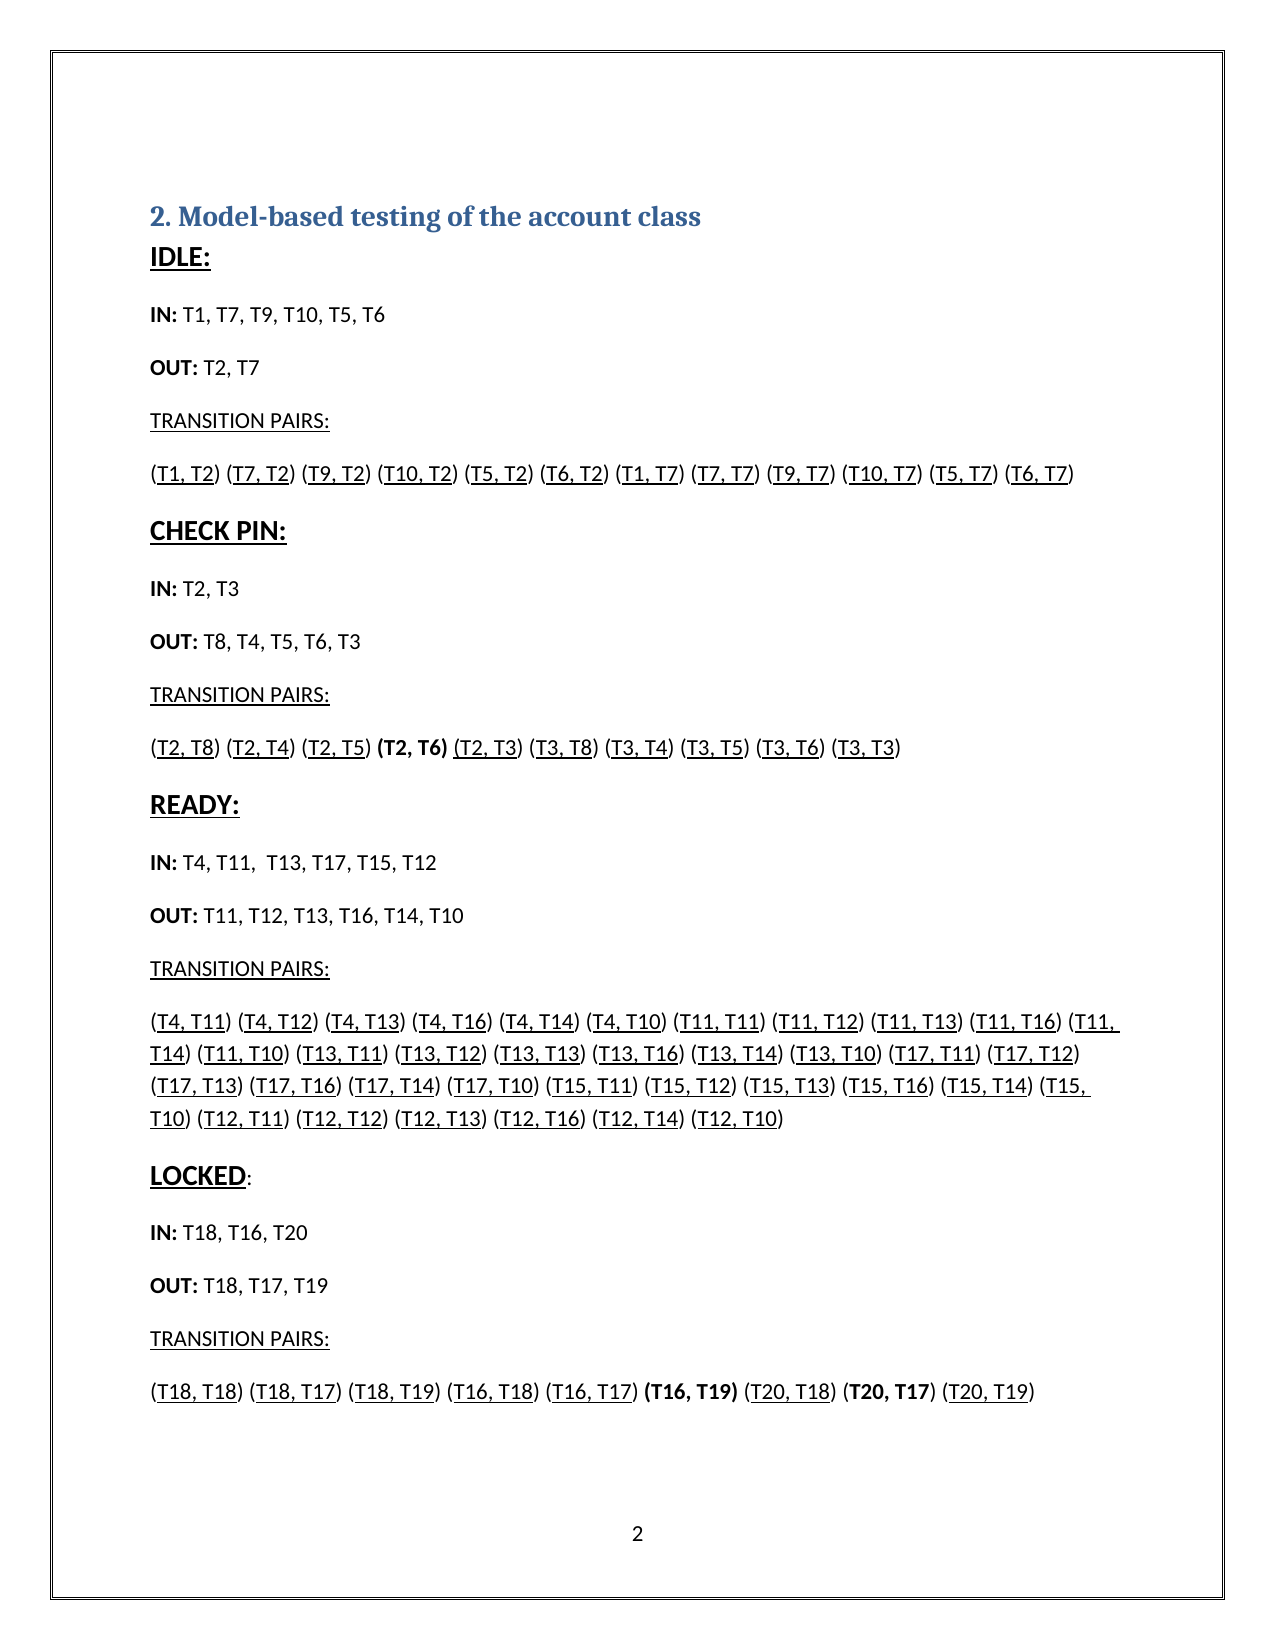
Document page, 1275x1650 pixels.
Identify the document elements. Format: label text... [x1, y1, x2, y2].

subtitle 2. Model-based testing of the account class [150, 200, 1125, 233]
text TRANSITION PAIRS: [150, 680, 1125, 708]
text IN: T2, T3 [150, 574, 1125, 602]
text IDLE: [150, 238, 1125, 274]
text OUT: T11, T12, T13, T16, T14, T10 [150, 901, 1125, 929]
text TRANSITION PAIRS: [150, 1324, 1125, 1352]
text (T2, T8) (T2, T4) (T2, T5) (T2, T6) (T2, T3) (T3, T8) (T3, T4) (T3, T5) (T3, T6) (T3, T3) [150, 733, 1125, 761]
text TRANSITION PAIRS: [150, 954, 1125, 982]
text OUT: T2, T7 [150, 353, 1125, 381]
text OUT: T18, T17, T19 [150, 1271, 1125, 1299]
text IN: T1, T7, T9, T10, T5, T6 [150, 300, 1125, 328]
text LOCKED: [150, 1157, 1125, 1192]
text (T1, T2) (T7, T2) (T9, T2) (T10, T2) (T5, T2) (T6, T2) (T1, T7) (T7, T7) (T9, T7) (T10, T7) (T5, T7) (T6, T7) [150, 459, 1125, 487]
text (T4, T11) (T4, T12) (T4, T13) (T4, T16) (T4, T14) (T4, T10) (T11, T11) (T11, T12) (T11, T13) (T11, T16) (T11, T14) (T11, T10) (T13, T11) (T13, T12) (T13, T13) (T13, T16) (T13, T14) (T13, T10) (T17, T11) (T17, T12) (T17, T13) (T17, T16) (T17, T14) (T17, T10) (T15, T11) (T15, T12) (T15, T13) (T15, T16) (T15, T14) (T15, T10) (T12, T11) (T12, T12) (T12, T13) (T12, T16) (T12, T14) (T12, T10) [150, 1007, 1125, 1132]
text (T18, T18) (T18, T17) (T18, T19) (T16, T18) (T16, T17) (T16, T19) (T20, T18) (T20, T17) (T20, T19) [150, 1377, 1125, 1406]
text CHECK PIN: [150, 512, 1125, 548]
text OUT: T8, T4, T5, T6, T3 [150, 627, 1125, 655]
text READY: [150, 786, 1125, 822]
text IN: T18, T16, T20 [150, 1218, 1125, 1246]
text TRANSITION PAIRS: [150, 406, 1125, 434]
text IN: T4, T11, T13, T17, T15, T12 [150, 848, 1125, 876]
